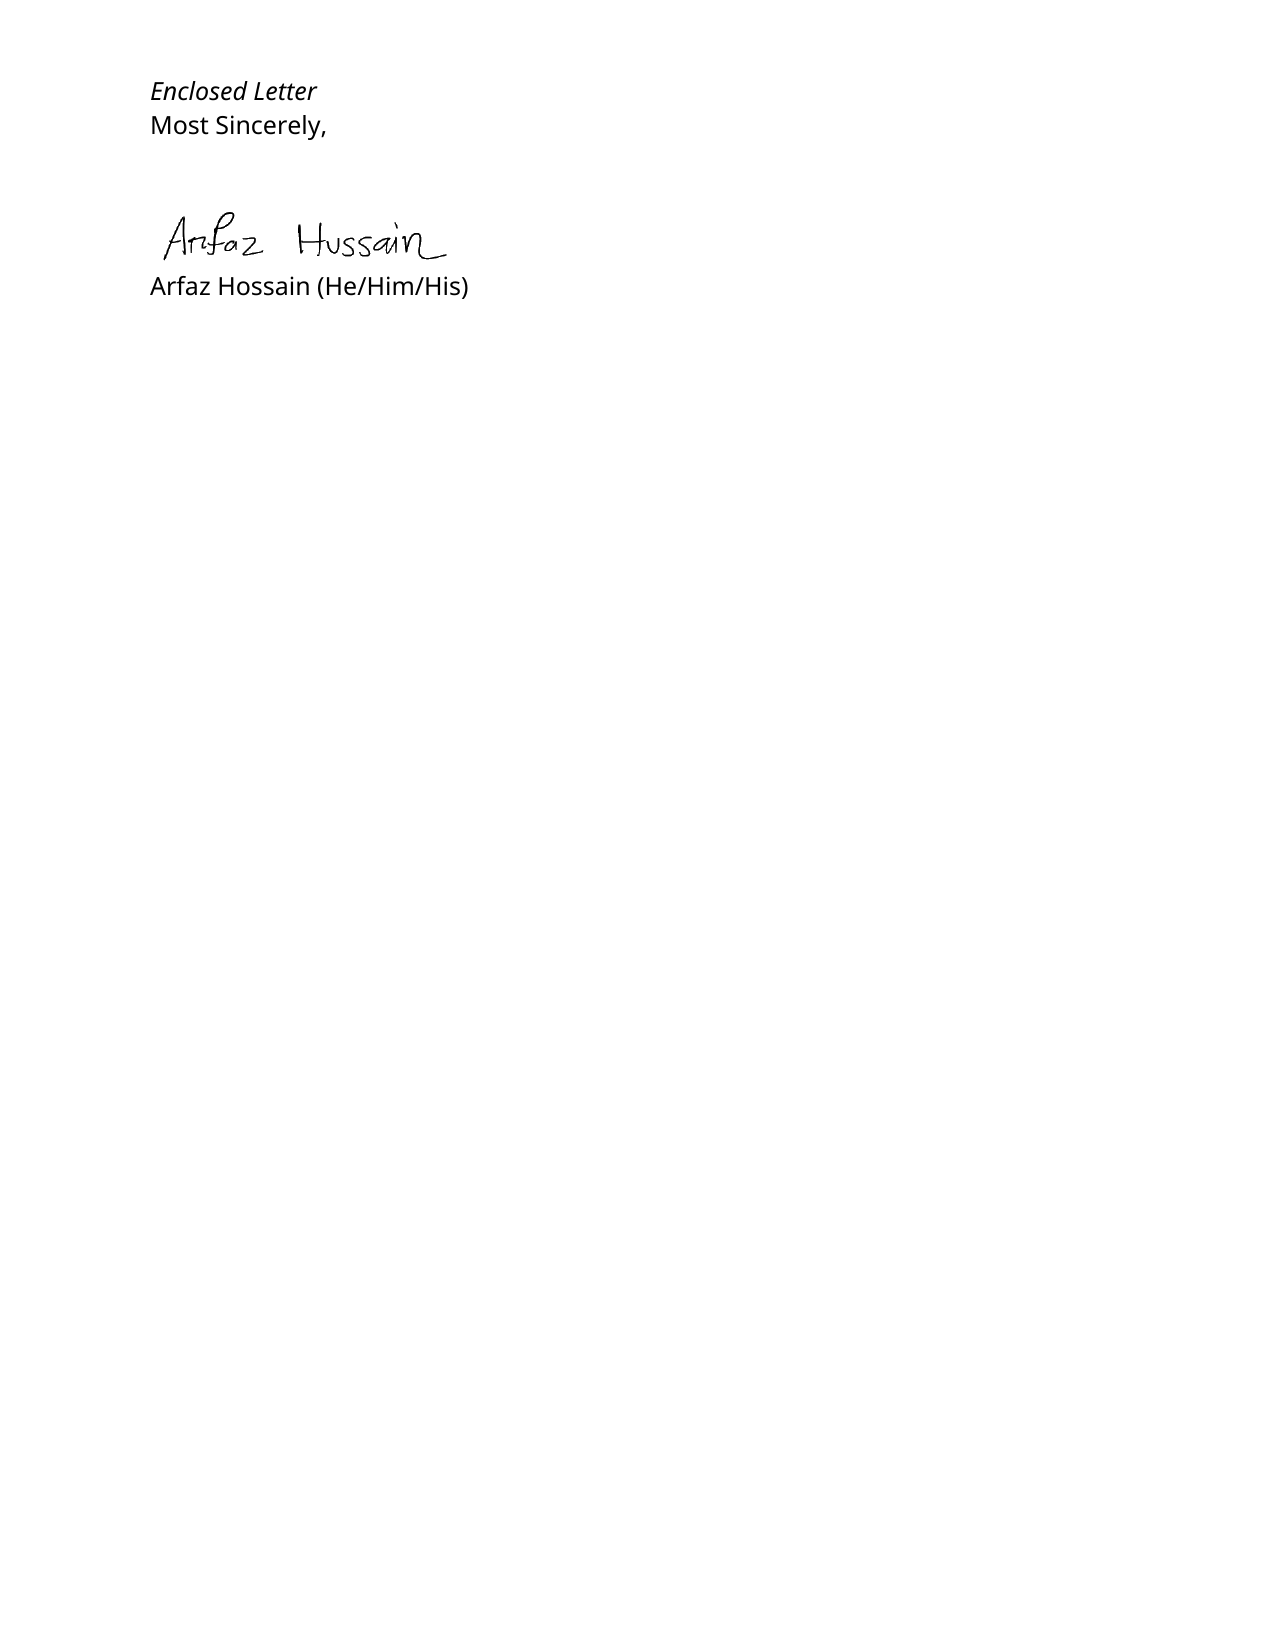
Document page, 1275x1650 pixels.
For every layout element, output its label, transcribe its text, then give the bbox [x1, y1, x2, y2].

text Most Sincerely, [150, 108, 1125, 142]
picture [150, 176, 489, 269]
text Arfaz Hossain (He/Him/His) [150, 268, 1125, 302]
